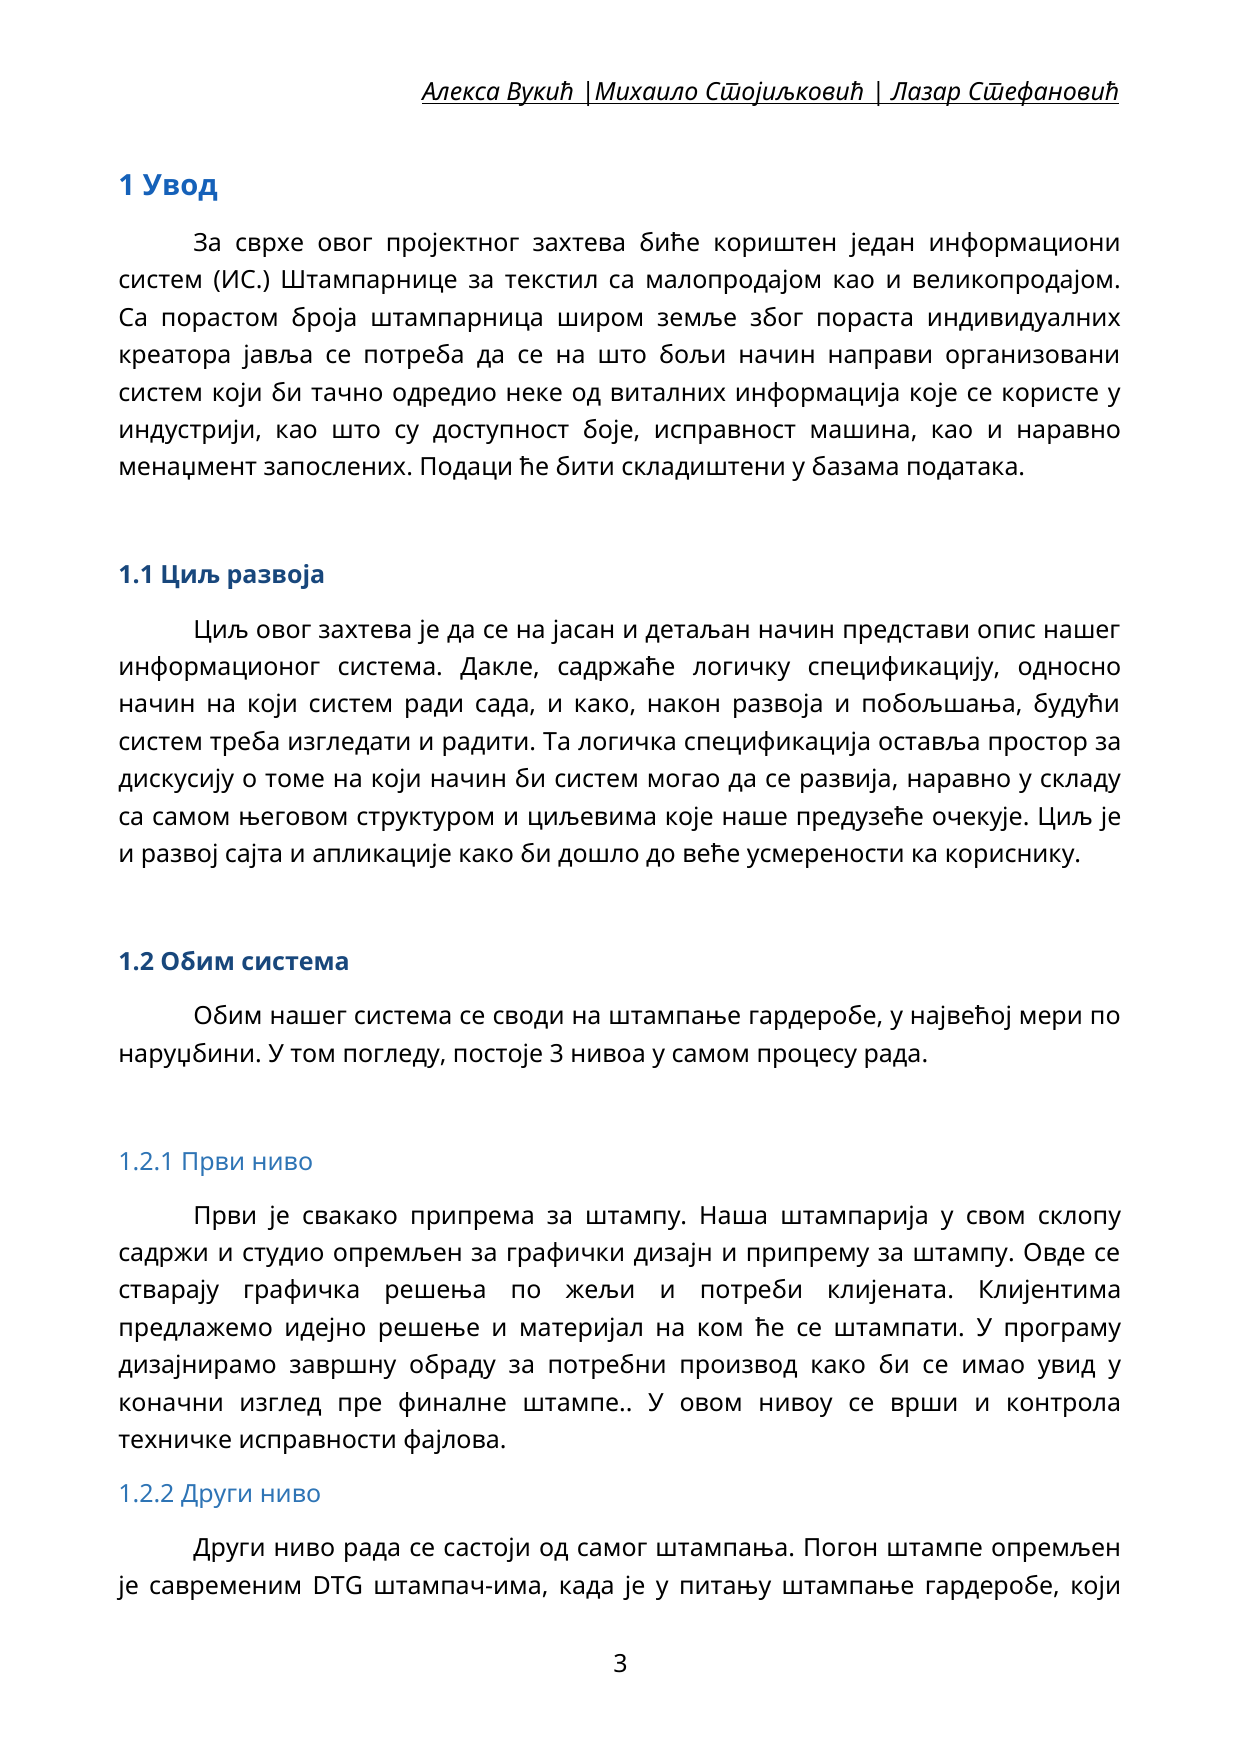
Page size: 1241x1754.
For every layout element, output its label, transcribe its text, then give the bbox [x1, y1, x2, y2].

text За сврхе овог пројектног захтева биће кориштен један информациони систем (ИС.) Штампарнице за текстил са малопродајом као и великопродајом. Са порастом броја штампарница широм земље због пораста индивидуалних креатора јавља се потреба да се на што бољи начин направи организовани систем који би тачно одредио неке од виталних информација које се користе у индустрији, као што су доступност боје, исправност машина, као и наравно менаџмент запослених. Подаци ће бити складиштени у базама података. [118, 225, 1122, 483]
subtitle 1.2 Обим система [118, 944, 1122, 978]
subtitle 1.2.2 Други ниво [118, 1476, 1122, 1510]
text Први је свакако припрема за штампу. Наша штампарија у свом склопу садржи и студио опремљен за графички дизајн и припрему за штампу. Овде се стварају графичка решења по жељи и потреби клијената. Клијентима предлажемо идејно решење и материјал на ком ће се штампати. У програму дизајнирамо завршну обраду за потребни производ како би се имао увид у коначни изглед пре финалне штампе.. У овом нивоу се врши и контрола техничке исправности фајлова. [118, 1197, 1122, 1456]
subtitle 1.2.1 Први ниво [118, 1143, 1122, 1177]
text Обим нашег система се своди на штампање гардеробе, у највећој мери по наруџбини. У том погледу, постоје 3 нивоа у самом процесу рада. [118, 998, 1122, 1069]
text Циљ овог захтева је да се на јасан и детаљан начин представи опис нашег информационог система. Дакле, садржаће логичку спецификацију, односно начин на који систем ради сада, и како, након развоја и побољшања, будући систем треба изгледати и радити. Та логичка спецификација оставља простор за дискусију о томе на који начин би систем могао да се развија, наравно у складу са самом његовом структуром и циљевима које наше предузеће очекује. Циљ је и развој сајта и апликације како би дошло до веће усмерености ка кориснику. [118, 611, 1122, 870]
subtitle 1.1 Циљ развоја [118, 557, 1122, 591]
subtitle 1 Увод [118, 164, 1122, 204]
